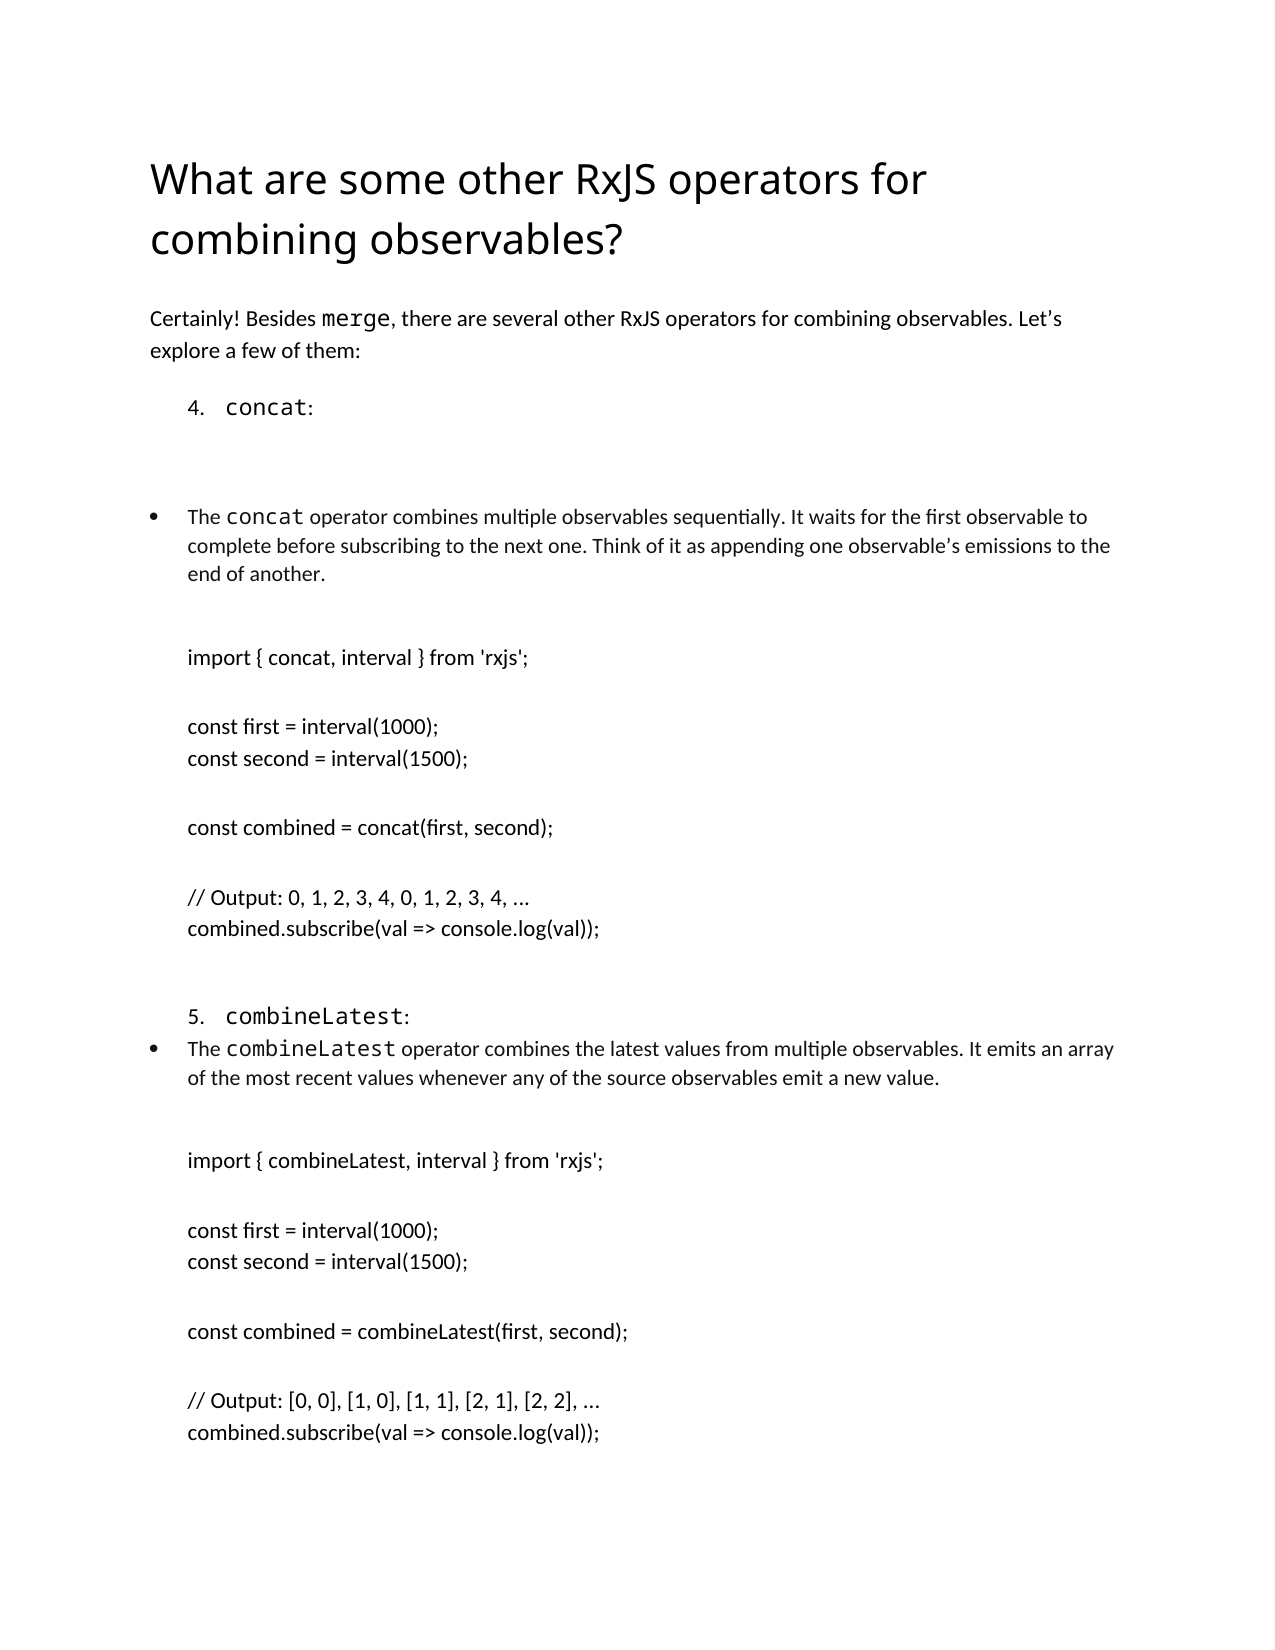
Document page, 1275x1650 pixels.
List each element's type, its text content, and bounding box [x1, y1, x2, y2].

text const combined = concat(first, second); [187, 813, 1125, 841]
text import { concat, interval } from 'rxjs'; [187, 643, 1125, 671]
text Certainly! Besides merge, there are several other RxJS operators for combining observables. Let’s explore a few of them: [150, 302, 1125, 364]
list The concat operator combines multiple observables sequentially. It waits for the first observable to complete before subscribing to the next one. Think of it as appending one observable’s emissions to the end of another. [150, 501, 1125, 587]
list concat: [187, 390, 1125, 422]
text const second = interval(1500); [187, 1247, 1125, 1275]
text What are some other RxJS operators for combining observables? [150, 150, 1125, 267]
text import { combineLatest, interval } from 'rxjs'; [187, 1147, 1125, 1174]
text // Output: 0, 1, 2, 3, 4, 0, 1, 2, 3, 4, ... [187, 883, 1125, 911]
text const second = interval(1500); [187, 744, 1125, 772]
text const first = interval(1000); [187, 1216, 1125, 1244]
text combined.subscribe(val => console.log(val)); [187, 1418, 1125, 1446]
list combineLatest: [187, 999, 1125, 1031]
text const first = interval(1000); [187, 712, 1125, 740]
text const combined = combineLatest(first, second); [187, 1317, 1125, 1345]
text combined.subscribe(val => console.log(val)); [187, 914, 1125, 942]
text // Output: [0, 0], [1, 0], [1, 1], [2, 1], [2, 2], ... [187, 1386, 1125, 1414]
list The combineLatest operator combines the latest values from multiple observables. It emits an array of the most recent values whenever any of the source observables emit a new value. [150, 1033, 1125, 1091]
